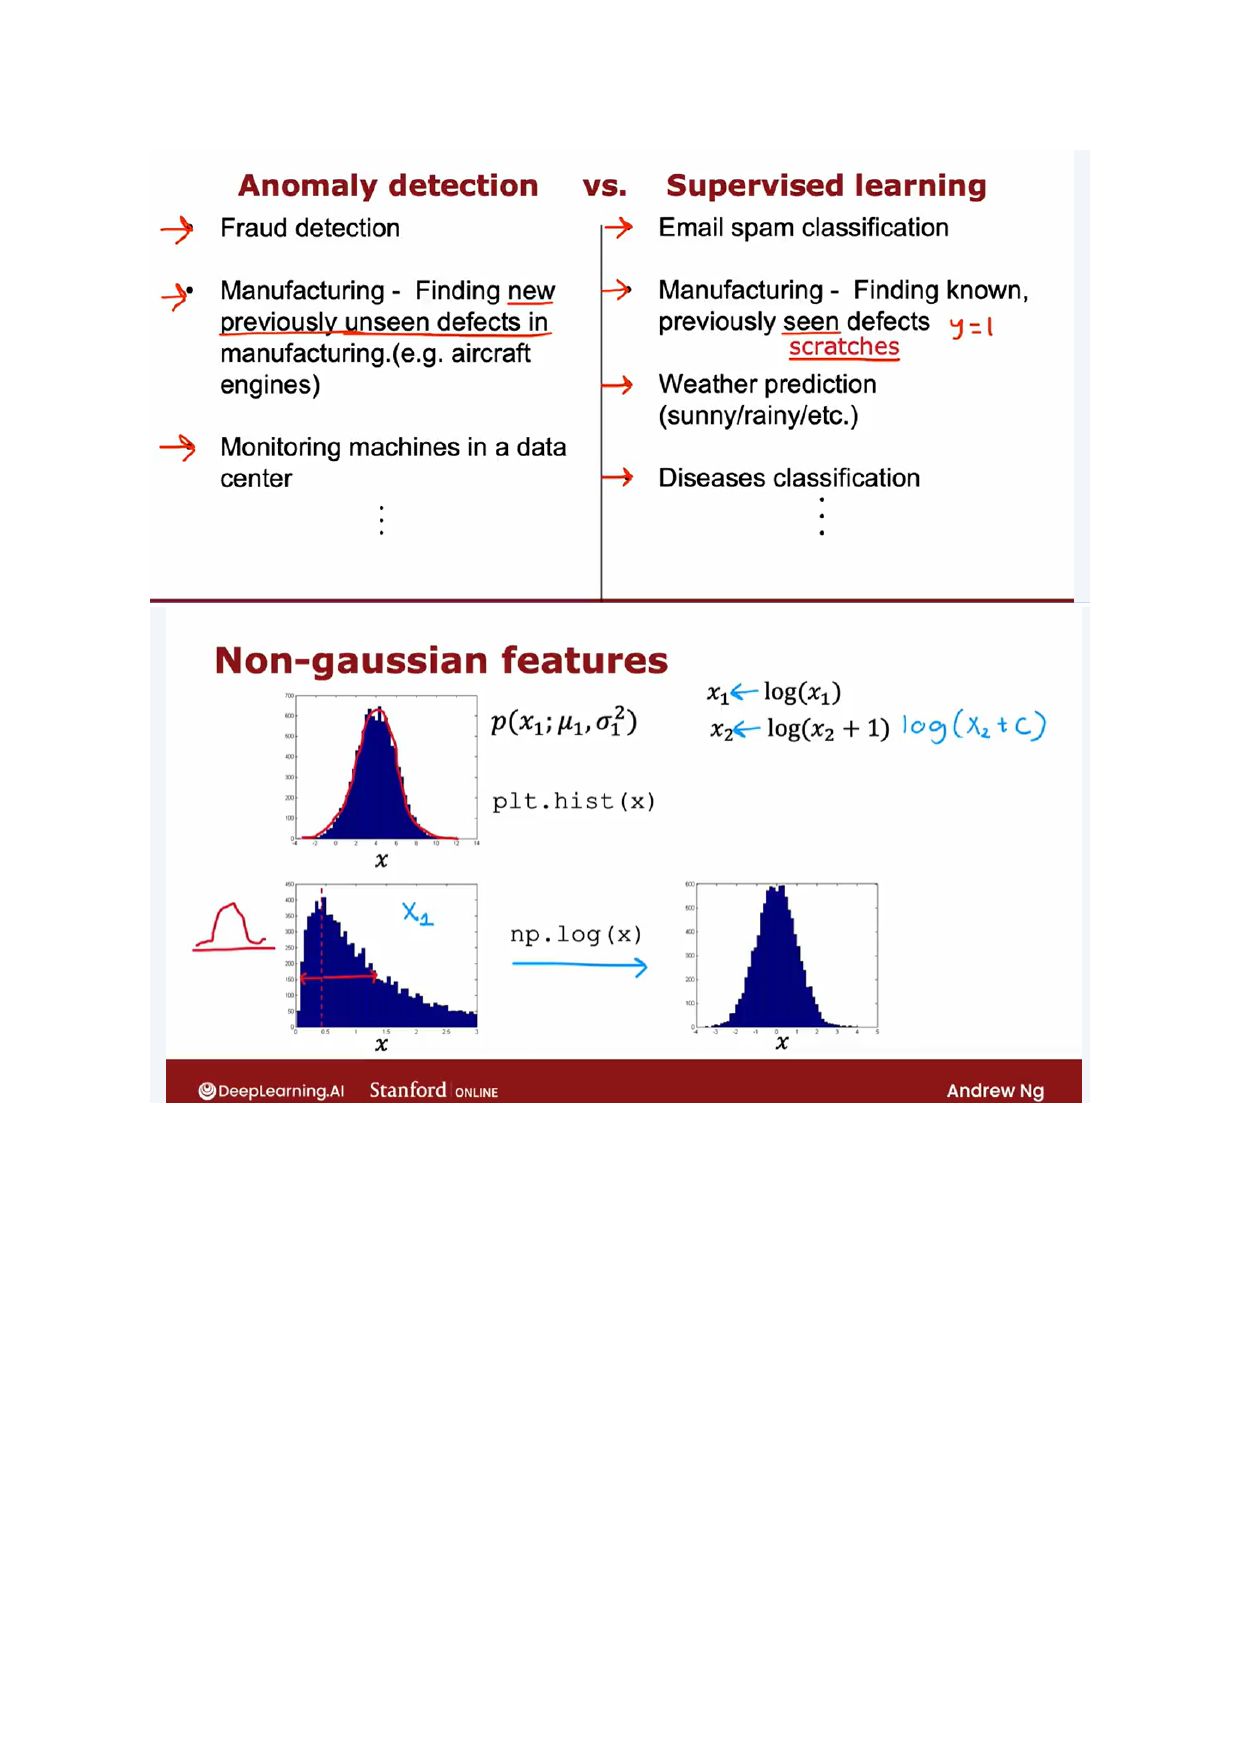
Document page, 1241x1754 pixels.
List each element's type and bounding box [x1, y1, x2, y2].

picture [150, 607, 1091, 1103]
picture [150, 150, 1091, 603]
